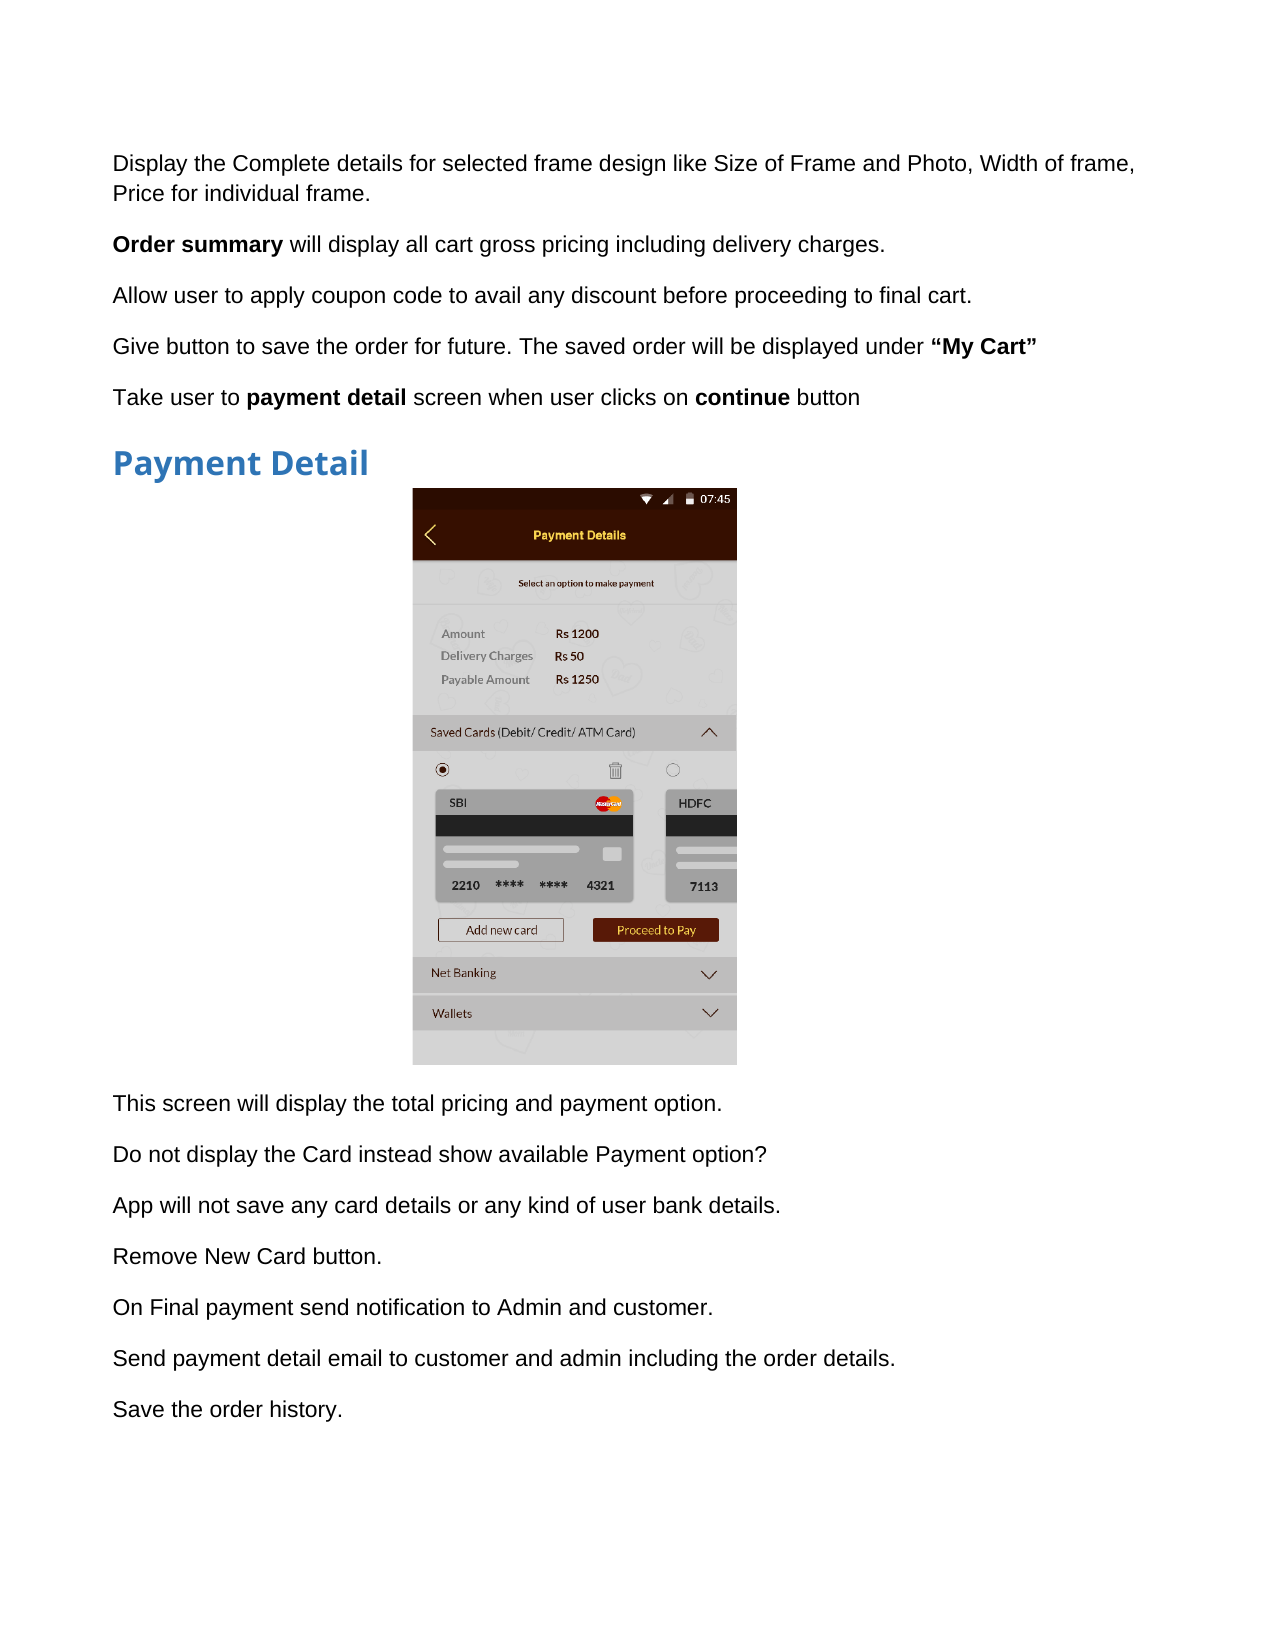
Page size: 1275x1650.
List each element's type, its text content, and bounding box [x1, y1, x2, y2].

text App will not save any card details or any kind of user bank details. [112, 1192, 1162, 1218]
text This screen will display the total pricing and payment option. [112, 1090, 1162, 1116]
text Remove New Card button. [112, 1243, 1162, 1269]
subtitle Payment Detail [112, 439, 1162, 485]
text Send payment detail email to customer and admin including the order details. [112, 1345, 1162, 1371]
text Give button to save the order for future. The saved order will be displayed under “My Cart” [112, 333, 1162, 360]
text Save the order history. [112, 1396, 1162, 1422]
text Take user to payment detail screen when user clicks on continue button [112, 384, 1162, 411]
text Do not display the Card instead show available Payment option? [112, 1141, 1162, 1167]
text Order summary will display all cart gross pricing including delivery charges. [112, 231, 1162, 258]
text On Final payment send notification to Admin and customer. [112, 1294, 1162, 1320]
text Allow user to apply coupon code to avail any discount before proceeding to final cart. [112, 282, 1162, 309]
picture [412, 488, 737, 1065]
text Display the Complete details for selected frame design like Size of Frame and Photo, Width of frame, Price for individual frame. [112, 150, 1162, 207]
